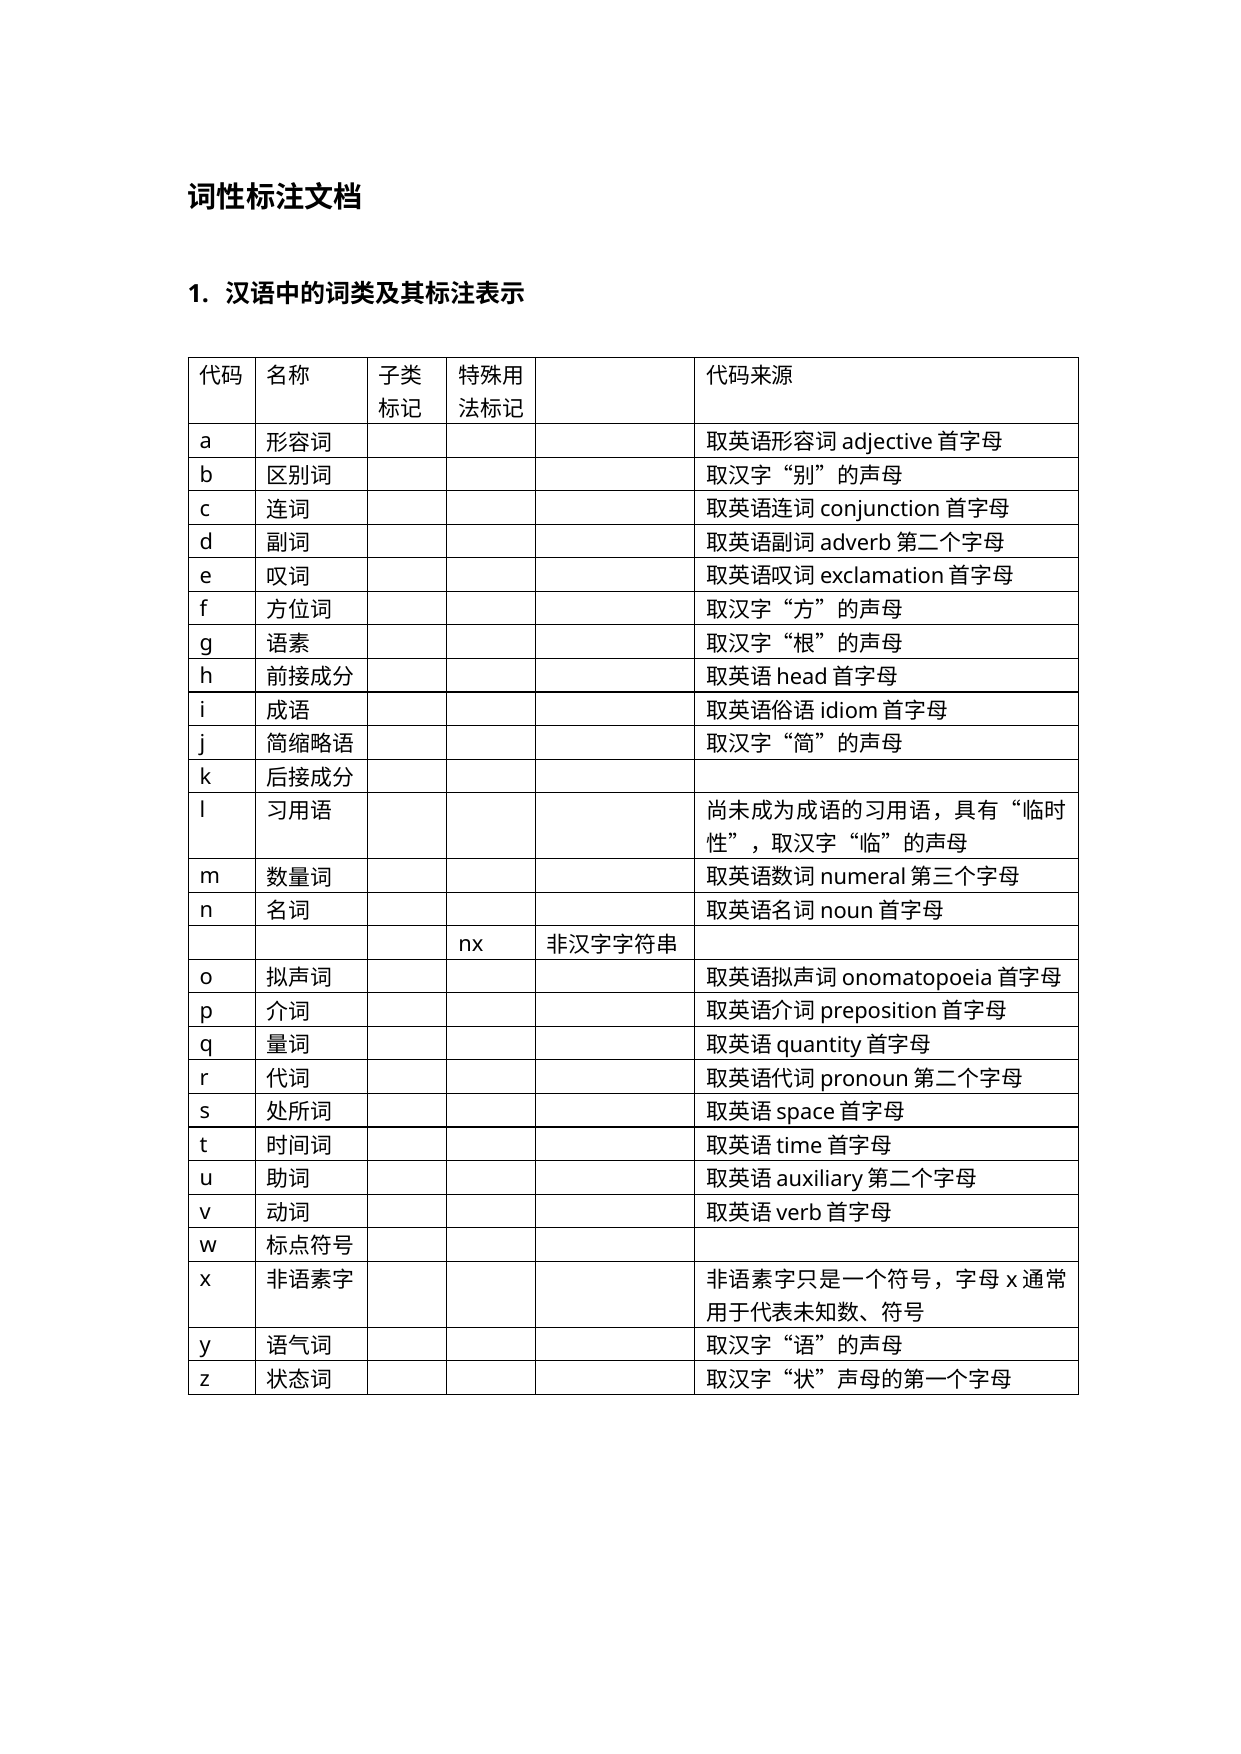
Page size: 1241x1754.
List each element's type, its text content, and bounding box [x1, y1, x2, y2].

table_cell [536, 1361, 694, 1394]
table_cell [536, 859, 694, 892]
table_header 代码来源 [695, 358, 1078, 423]
table_cell [368, 1128, 446, 1160]
table_cell [447, 491, 535, 524]
table_cell [536, 760, 694, 792]
table_cell 取汉字“方”的声母 [695, 592, 1078, 624]
table_cell [368, 926, 446, 959]
table_header [536, 358, 694, 423]
table_cell [447, 659, 535, 691]
table_cell [447, 1328, 535, 1360]
table_cell 习用语 [256, 793, 367, 858]
table_cell 成语 [256, 693, 367, 725]
table_cell 尚未成为成语的习用语，具有“临时性”，取汉字“临”的声母 [695, 793, 1078, 858]
table_cell 取英语auxiliary第二个字母 [695, 1161, 1078, 1193]
table_cell 语气词 [256, 1328, 367, 1360]
table_cell [536, 893, 694, 925]
table_cell v [189, 1195, 255, 1227]
table_cell r [189, 1060, 255, 1093]
table_cell [536, 592, 694, 624]
table_cell 拟声词 [256, 960, 367, 992]
table_cell [447, 993, 535, 1026]
table_cell [536, 558, 694, 591]
table_cell [368, 1027, 446, 1059]
table_cell [536, 793, 694, 858]
table_cell 动词 [256, 1195, 367, 1227]
table_cell h [189, 659, 255, 691]
table_cell z [189, 1361, 255, 1394]
table_cell u [189, 1161, 255, 1193]
table_cell 取汉字“别”的声母 [695, 458, 1078, 490]
table_cell [695, 1228, 1078, 1261]
table_cell [368, 1328, 446, 1360]
table_cell l [189, 793, 255, 858]
table_cell [536, 1262, 694, 1327]
table_header 特殊用 法标记 [447, 358, 535, 423]
table_cell 取汉字“简”的声母 [695, 726, 1078, 758]
table_cell [368, 726, 446, 758]
table_cell [447, 1060, 535, 1093]
table_cell [368, 693, 446, 725]
table_cell [447, 859, 535, 892]
table_cell o [189, 960, 255, 992]
table_cell 非语素字只是一个符号，字母x通常用于代表未知数、符号 [695, 1262, 1078, 1327]
table_cell [447, 1027, 535, 1059]
table_cell [695, 926, 1078, 959]
table_cell j [189, 726, 255, 758]
table_cell 取英语space首字母 [695, 1094, 1078, 1126]
table_cell q [189, 1027, 255, 1059]
table_cell t [189, 1128, 255, 1160]
table_cell [447, 1361, 535, 1394]
table_cell [447, 760, 535, 792]
table_cell 取英语俗语idiom首字母 [695, 693, 1078, 725]
table_cell 取英语介词preposition首字母 [695, 993, 1078, 1026]
table_cell 代词 [256, 1060, 367, 1093]
table_cell b [189, 458, 255, 490]
table_cell 取汉字“状”声母的第一个字母 [695, 1361, 1078, 1394]
table_cell [447, 625, 535, 658]
table_cell [368, 1161, 446, 1193]
table_cell c [189, 491, 255, 524]
table_cell 取英语叹词exclamation首字母 [695, 558, 1078, 591]
table_cell [368, 625, 446, 658]
table_cell a [189, 424, 255, 457]
table_cell m [189, 859, 255, 892]
table_cell 取英语连词conjunction首字母 [695, 491, 1078, 524]
table_cell [368, 1060, 446, 1093]
table_cell 简缩略语 [256, 726, 367, 758]
table_cell [536, 625, 694, 658]
table_cell e [189, 558, 255, 591]
table_cell 处所词 [256, 1094, 367, 1126]
table_cell [368, 558, 446, 591]
table_cell [447, 525, 535, 557]
table_cell 量词 [256, 1027, 367, 1059]
table_cell [368, 659, 446, 691]
table_cell i [189, 693, 255, 725]
table_cell p [189, 993, 255, 1026]
table_cell 非语素字 [256, 1262, 367, 1327]
table_cell n [189, 893, 255, 925]
table_cell [536, 1161, 694, 1193]
table_cell [368, 458, 446, 490]
table_cell [447, 1195, 535, 1227]
table_cell 前接成分 [256, 659, 367, 691]
table_cell [536, 1195, 694, 1227]
table_header 名称 [256, 358, 367, 423]
table_cell [447, 1094, 535, 1126]
table_cell [368, 1361, 446, 1394]
table_cell 取汉字“根”的声母 [695, 625, 1078, 658]
table_cell [536, 1328, 694, 1360]
table_cell [368, 893, 446, 925]
table_cell 区别词 [256, 458, 367, 490]
table_cell [536, 424, 694, 457]
table_cell 取英语verb首字母 [695, 1195, 1078, 1227]
table_cell [695, 760, 1078, 792]
table_cell g [189, 625, 255, 658]
table_cell s [189, 1094, 255, 1126]
table_cell [447, 592, 535, 624]
table_cell k [189, 760, 255, 792]
table_cell [368, 592, 446, 624]
table_cell [536, 525, 694, 557]
table_cell [368, 793, 446, 858]
table_cell [536, 1060, 694, 1093]
table_cell nx [447, 926, 535, 959]
table_cell 副词 [256, 525, 367, 557]
table_cell d [189, 525, 255, 557]
table_cell [368, 1094, 446, 1126]
table_cell [447, 424, 535, 457]
table_cell 名词 [256, 893, 367, 925]
table_cell [536, 693, 694, 725]
table_cell [447, 1128, 535, 1160]
table_cell 形容词 [256, 424, 367, 457]
table_cell [447, 726, 535, 758]
table_cell [536, 491, 694, 524]
table_cell 取英语形容词adjective首字母 [695, 424, 1078, 457]
list 汉语中的词类及其标注表示 [187, 259, 1053, 324]
table_cell 介词 [256, 993, 367, 1026]
table_cell [189, 926, 255, 959]
table_cell [368, 993, 446, 1026]
table_cell [536, 960, 694, 992]
table_cell [368, 1195, 446, 1227]
table_cell [368, 960, 446, 992]
table_cell [447, 793, 535, 858]
table_cell [368, 760, 446, 792]
table_cell 数量词 [256, 859, 367, 892]
table_cell 非汉字字符串 [536, 926, 694, 959]
table_cell 方位词 [256, 592, 367, 624]
table_cell [368, 491, 446, 524]
table_cell [256, 926, 367, 959]
table_cell [368, 1228, 446, 1261]
table_cell [536, 1027, 694, 1059]
table_cell 取英语拟声词onomatopoeia首字母 [695, 960, 1078, 992]
table_cell 取英语代词pronoun第二个字母 [695, 1060, 1078, 1093]
table_cell [368, 859, 446, 892]
table_header 子类 标记 [368, 358, 446, 423]
table_cell 取英语数词numeral第三个字母 [695, 859, 1078, 892]
table_cell [536, 1228, 694, 1261]
table_cell 取英语head首字母 [695, 659, 1078, 691]
table_cell 时间词 [256, 1128, 367, 1160]
table_cell 标点符号 [256, 1228, 367, 1261]
table_cell [536, 1128, 694, 1160]
table_cell [368, 1262, 446, 1327]
table_cell [536, 726, 694, 758]
table_cell x [189, 1262, 255, 1327]
table_cell 取英语quantity首字母 [695, 1027, 1078, 1059]
table_cell [447, 960, 535, 992]
table_cell [536, 993, 694, 1026]
table_cell 叹词 [256, 558, 367, 591]
table_cell w [189, 1228, 255, 1261]
table_cell y [189, 1328, 255, 1360]
table_cell [447, 558, 535, 591]
table_cell 语素 [256, 625, 367, 658]
table_cell [368, 424, 446, 457]
text 词性标注文档 [187, 162, 1053, 227]
table_cell [536, 659, 694, 691]
table_cell [447, 693, 535, 725]
table_cell 助词 [256, 1161, 367, 1193]
table_cell [536, 458, 694, 490]
table_cell f [189, 592, 255, 624]
table_cell [447, 1161, 535, 1193]
table_cell 状态词 [256, 1361, 367, 1394]
table_cell 连词 [256, 491, 367, 524]
table_header 代码 [189, 358, 255, 423]
table_cell [447, 458, 535, 490]
table_cell 取英语名词noun首字母 [695, 893, 1078, 925]
table_cell [447, 893, 535, 925]
table_cell [536, 1094, 694, 1126]
table_cell 后接成分 [256, 760, 367, 792]
table_cell [447, 1262, 535, 1327]
table_cell 取英语time首字母 [695, 1128, 1078, 1160]
table_cell 取汉字“语”的声母 [695, 1328, 1078, 1360]
table_cell [368, 525, 446, 557]
table_cell [447, 1228, 535, 1261]
table_cell 取英语副词adverb第二个字母 [695, 525, 1078, 557]
